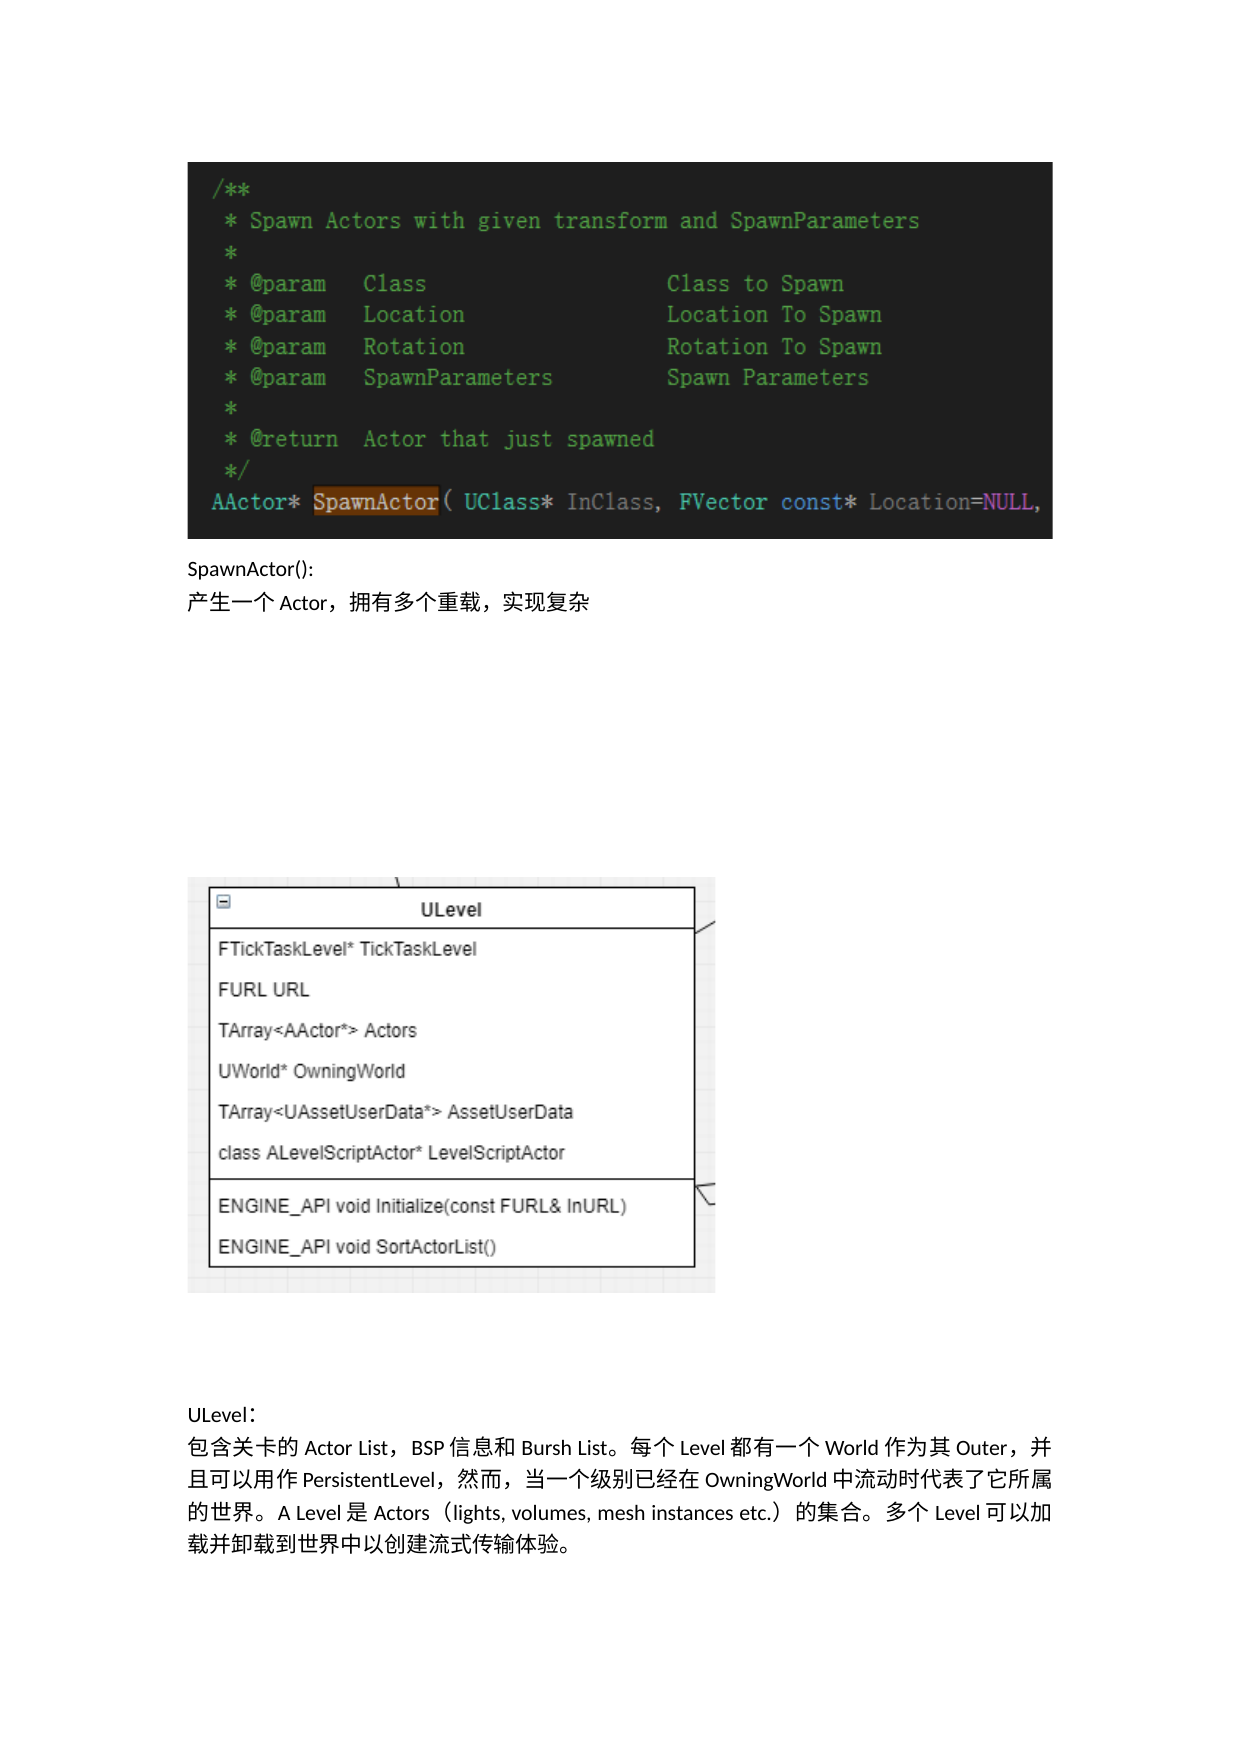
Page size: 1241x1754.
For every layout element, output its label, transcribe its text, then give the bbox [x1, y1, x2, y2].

picture [187, 877, 716, 1293]
text 产生一个Actor，拥有多个重载，实现复杂 [187, 584, 1053, 617]
picture [187, 162, 1053, 539]
text 包含关卡的Actor List，BSP信息和Bursh List。每个Level都有一个World作为其Outer，并且可以用作PersistentLevel，然而，当一个级别已经在OwningWorld中流动时代表了它所属的世界。A Level是Actors（lights, volumes, mesh instances etc.）的集合。多个Level可以加载并卸载到世界中以创建流式传输体验。 [187, 1429, 1053, 1559]
text SpawnActor(): [187, 552, 1053, 584]
text ULevel： [187, 1397, 1053, 1429]
